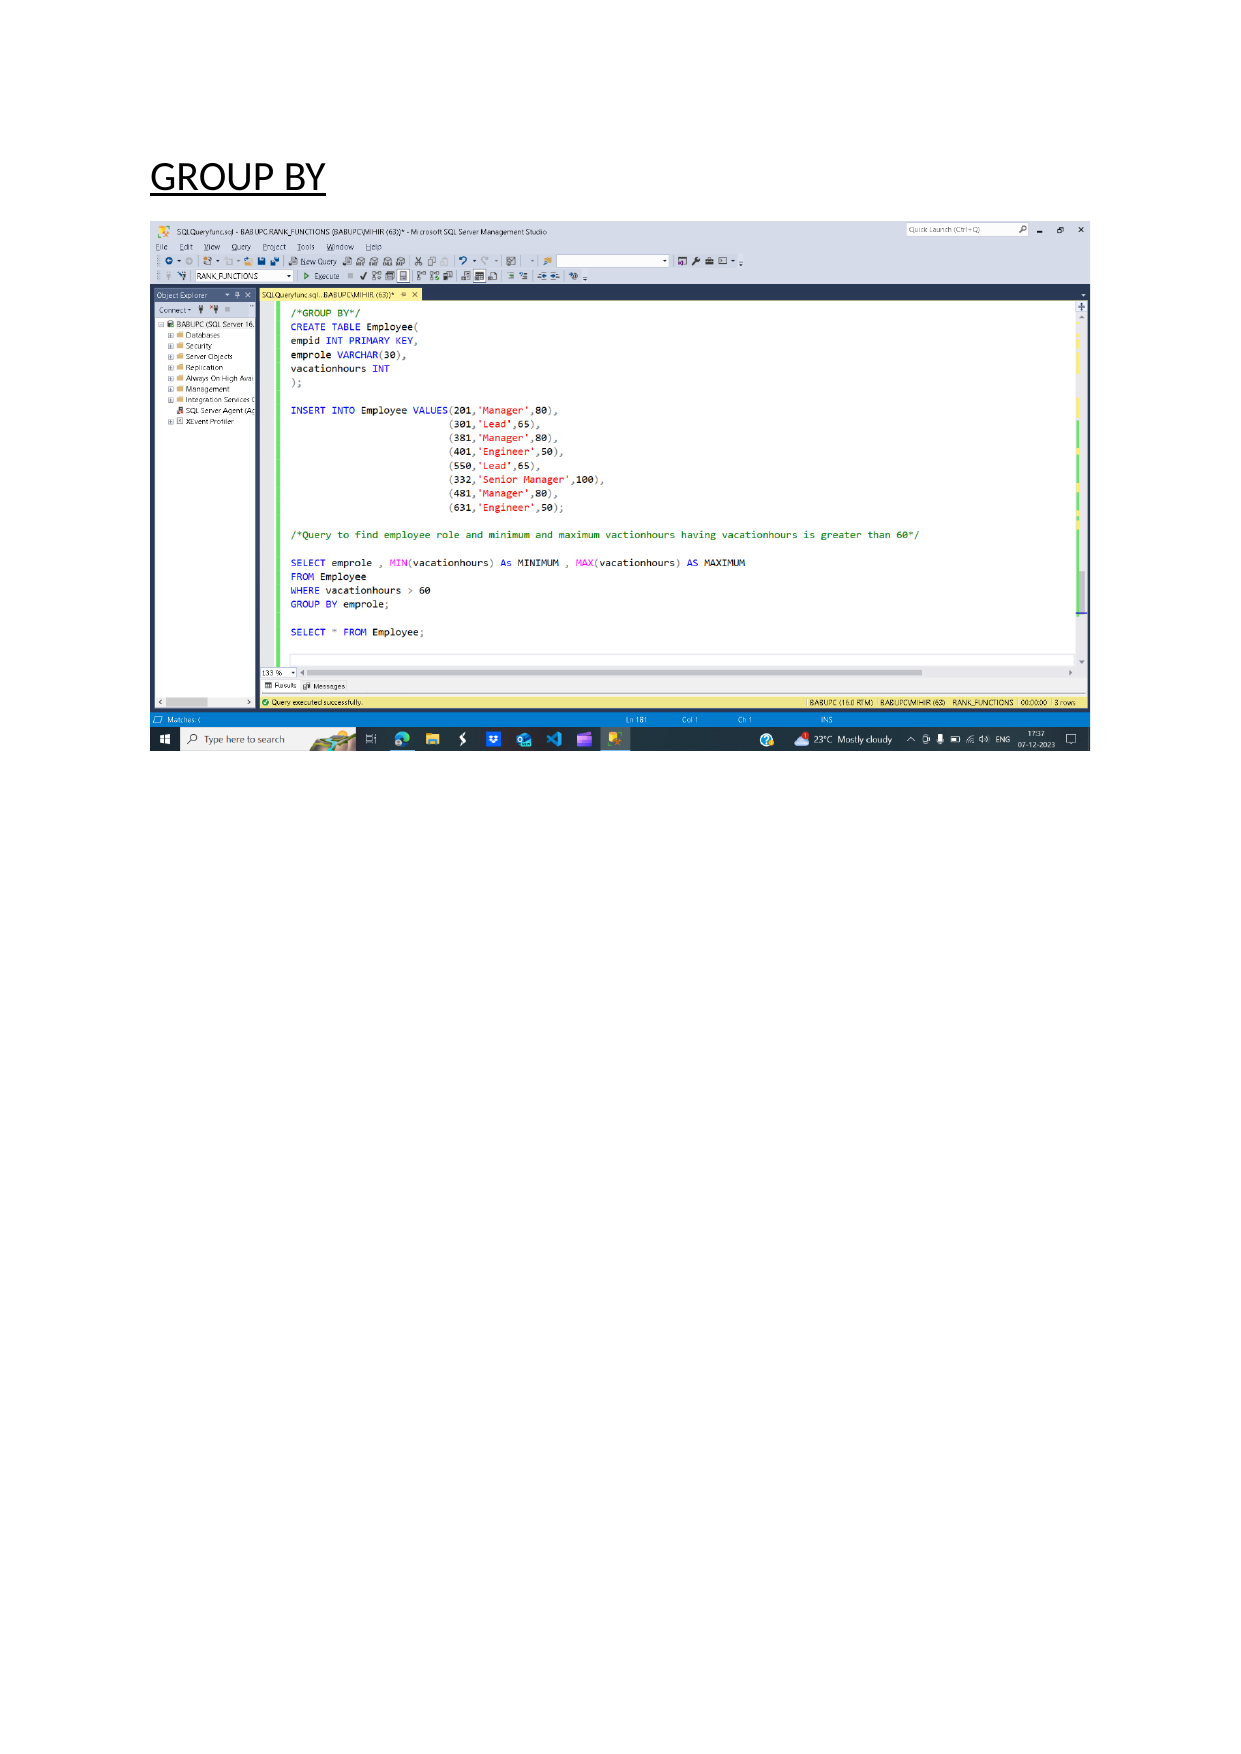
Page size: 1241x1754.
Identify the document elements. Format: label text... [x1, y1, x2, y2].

picture [150, 221, 1091, 751]
text GROUP BY [150, 150, 1090, 201]
